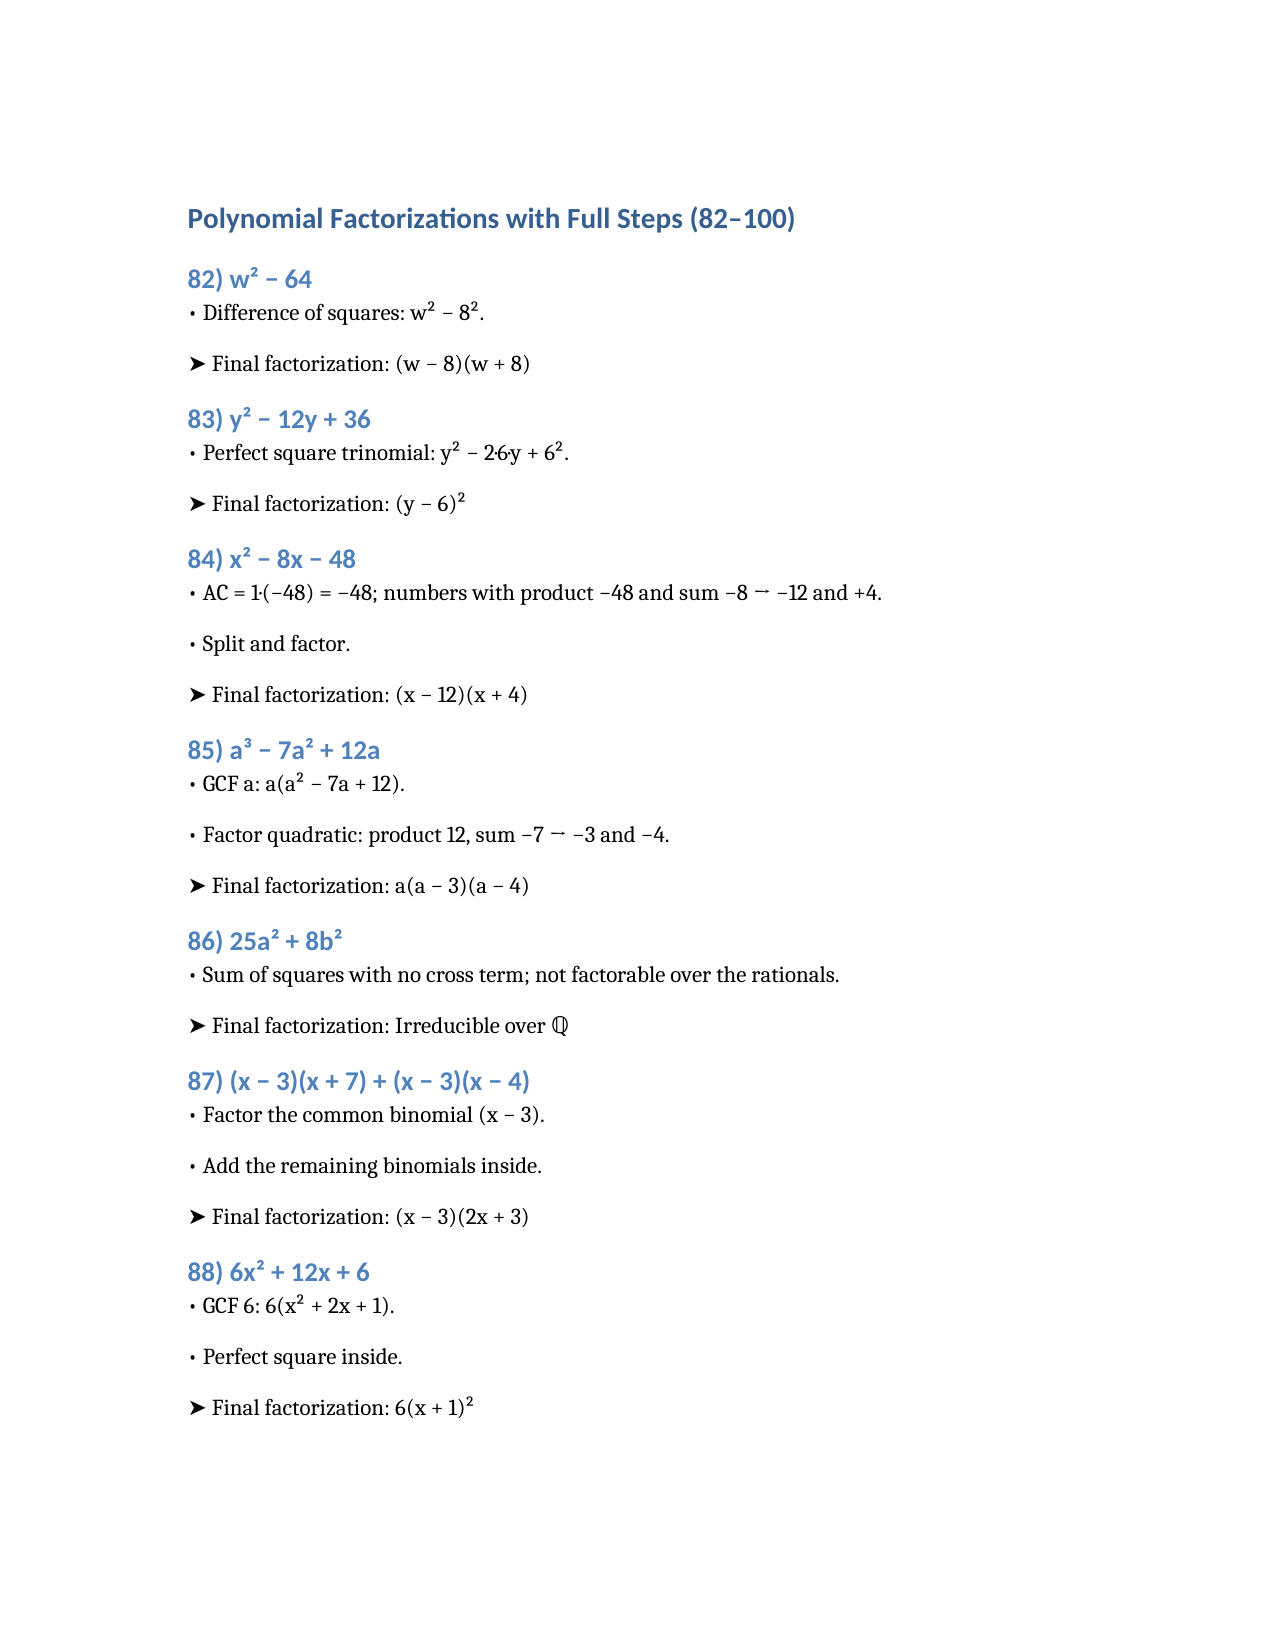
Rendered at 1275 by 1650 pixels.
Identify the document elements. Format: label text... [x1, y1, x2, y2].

text • GCF 6: 6(x² + 2x + 1). [187, 1293, 1087, 1319]
text • Split and factor. [187, 631, 1087, 657]
subtitle 82) w² − 64 [187, 262, 1087, 295]
text ➤ Final factorization: (x − 3)(2x + 3) [187, 1204, 1087, 1230]
text • Factor quadratic: product 12, sum −7 → −3 and −4. [187, 822, 1087, 848]
text • Add the remaining binomials inside. [187, 1153, 1087, 1179]
text • GCF a: a(a² − 7a + 12). [187, 771, 1087, 797]
text ➤ Final factorization: (y − 6)² [187, 491, 1087, 517]
text • Perfect square inside. [187, 1344, 1087, 1370]
subtitle 83) y² − 12y + 36 [187, 402, 1087, 435]
text ➤ Final factorization: 6(x + 1)² [187, 1395, 1087, 1421]
text • Factor the common binomial (x − 3). [187, 1102, 1087, 1128]
subtitle 85) a³ − 7a² + 12a [187, 733, 1087, 766]
subtitle Polynomial Factorizations with Full Steps (82–100) [187, 200, 1087, 236]
subtitle 86) 25a² + 8b² [187, 924, 1087, 957]
text • Perfect square trinomial: y² − 2·6·y + 6². [187, 440, 1087, 466]
text • Difference of squares: w² − 8². [187, 300, 1087, 326]
subtitle 87) (x − 3)(x + 7) + (x − 3)(x − 4) [187, 1064, 1087, 1097]
text • AC = 1·(−48) = −48; numbers with product −48 and sum −8 → −12 and +4. [187, 580, 1087, 606]
subtitle 88) 6x² + 12x + 6 [187, 1255, 1087, 1288]
text ➤ Final factorization: Irreducible over ℚ [187, 1013, 1087, 1039]
text • Sum of squares with no cross term; not factorable over the rationals. [187, 962, 1087, 988]
text ➤ Final factorization: (w − 8)(w + 8) [187, 351, 1087, 377]
subtitle 84) x² − 8x − 48 [187, 542, 1087, 575]
text ➤ Final factorization: (x − 12)(x + 4) [187, 682, 1087, 708]
text ➤ Final factorization: a(a − 3)(a − 4) [187, 873, 1087, 899]
